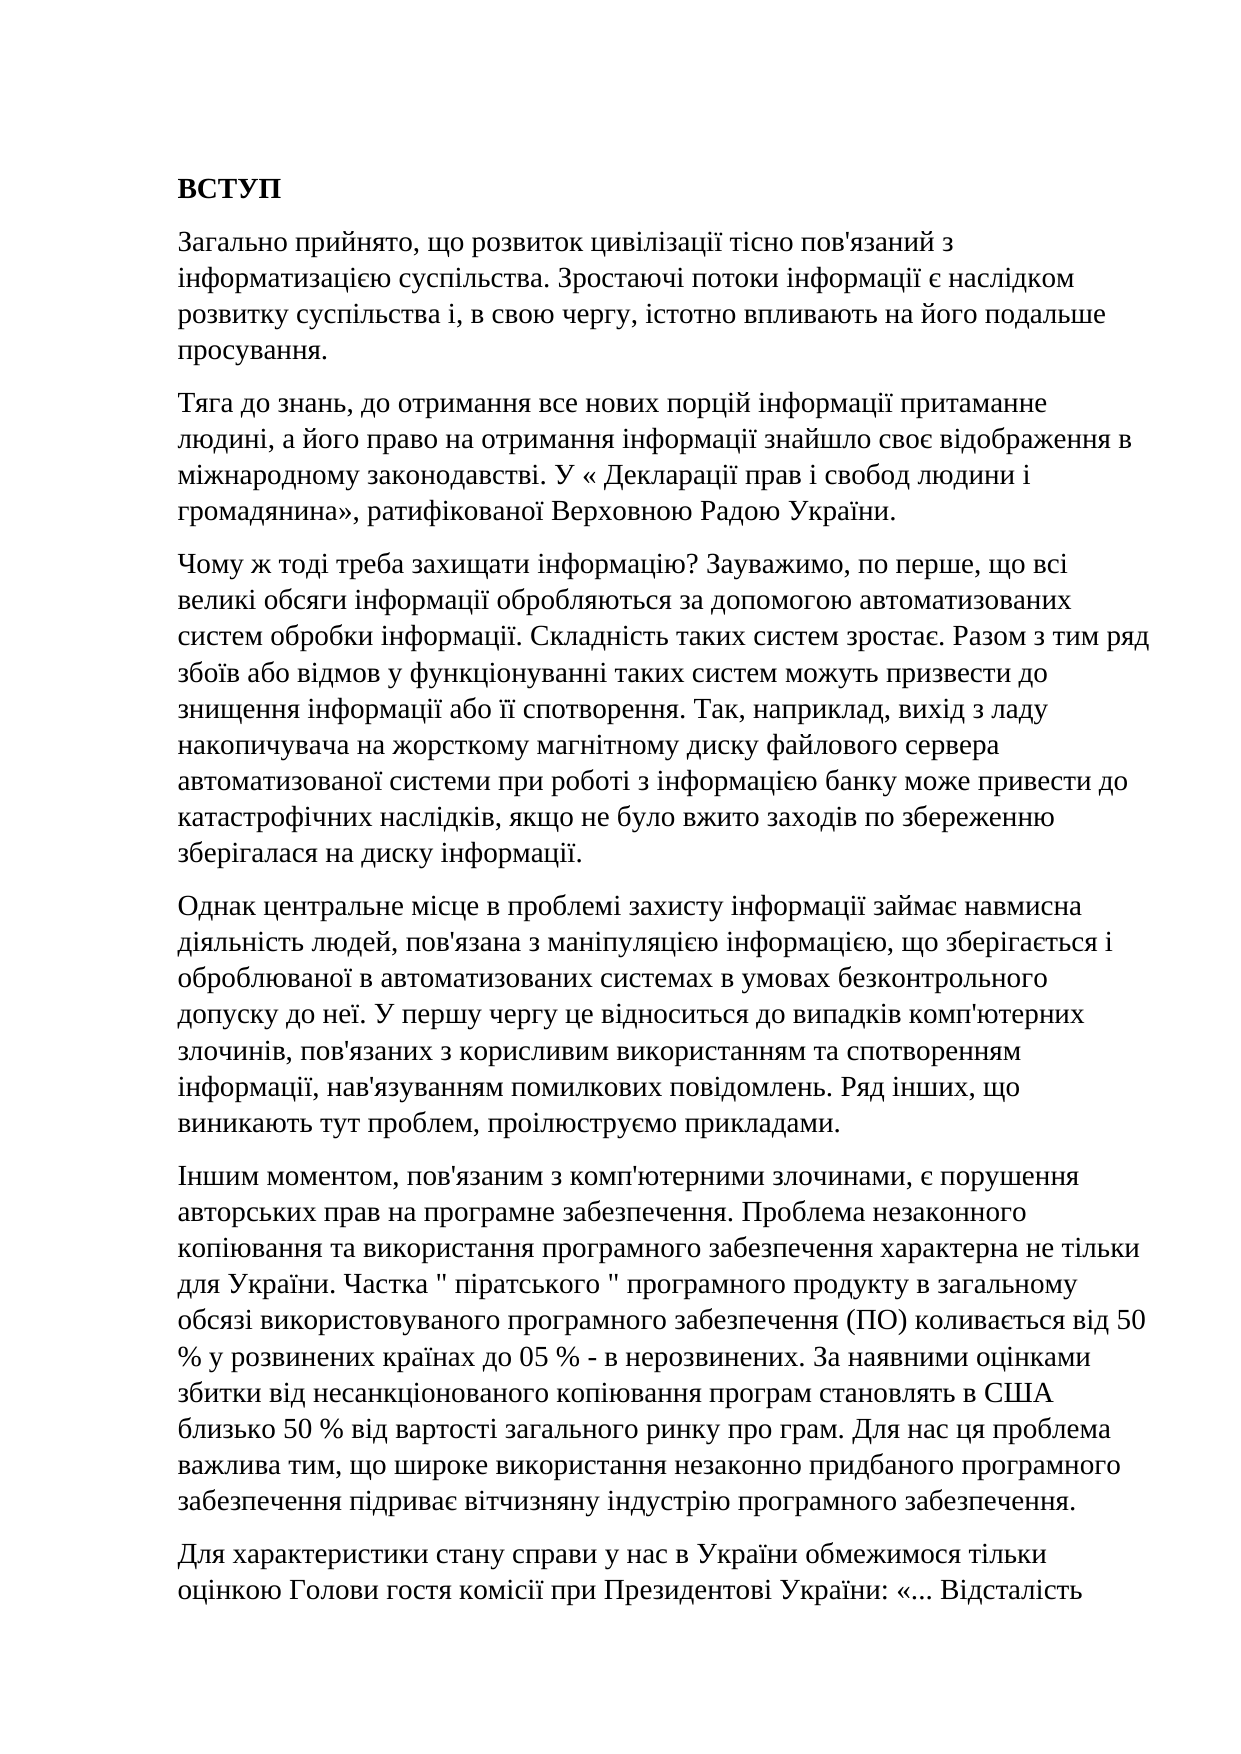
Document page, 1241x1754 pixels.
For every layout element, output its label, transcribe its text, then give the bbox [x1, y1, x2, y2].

text Чому ж тоді треба захищати інформацію? Зауважимо, по перше, що всі великі обсяги інформації обробляються за допомогою автоматизованих систем обробки інформації. Складність таких систем зростає. Разом з тим ряд збоїв або відмов у функціонуванні таких систем можуть призвести до знищення інформації або її спотворення. Так, наприклад, вихід з ладу накопичувача на жорсткому магнітному диску файлового сервера автоматизованої системи при роботі з інформацією банку може привести до катастрофічних наслідків, якщо не було вжито заходів по збереженню зберігалася на диску інформації. [177, 546, 1152, 869]
text Іншим моментом, пов'язаним з комп'ютерними злочинами, є порушення авторських прав на програмне забезпечення. Проблема незаконного копіювання та використання програмного забезпечення характерна не тільки для України. Частка " піратського " програмного продукту в загальному обсязі використовуваного програмного забезпечення (ПО) коливається від 50 % у розвинених країнах до 05 % - в нерозвинених. За наявними оцінками збитки від несанкціонованого копіювання програм становлять в США близько 50 % від вартості загального ринку про грам. Для нас ця проблема важлива тим, що широке використання незаконно придбаного програмного забезпечення підриває вітчизняну індустрію програмного забезпечення. [177, 1158, 1152, 1517]
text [177, 1536, 1152, 1606]
text ВСТУП [177, 171, 1152, 204]
text Тяга до знань, до отримання все нових порцій інформації притаманне людині, а його право на отримання інформації знайшло своє відображення в міжнародному законодавстві. У « Декларації прав і свобод людини і громадянина», ратифікованої Верховною Радою України. [177, 385, 1152, 527]
text Загально прийнято, що розвиток цивілізації тісно пов'язаний з інформатизацією суспільства. Зростаючі потоки інформації є наслідком розвитку суспільства і, в свою чергу, істотно впливають на його подальше просування. [177, 224, 1152, 366]
text Однак центральне місце в проблемі захисту інформації займає навмисна діяльність людей, пов'язана з маніпуляцією інформацією, що зберігається і оброблюваної в автоматизованих системах в умовах безконтрольного допуску до неї. У першу чергу це відноситься до випадків комп'ютерних злочинів, пов'язаних з корисливим використанням та спотворенням інформації, нав'язуванням помилкових повідомлень. Ряд інших, що виникають тут проблем, проілюструємо прикладами. [177, 888, 1152, 1139]
